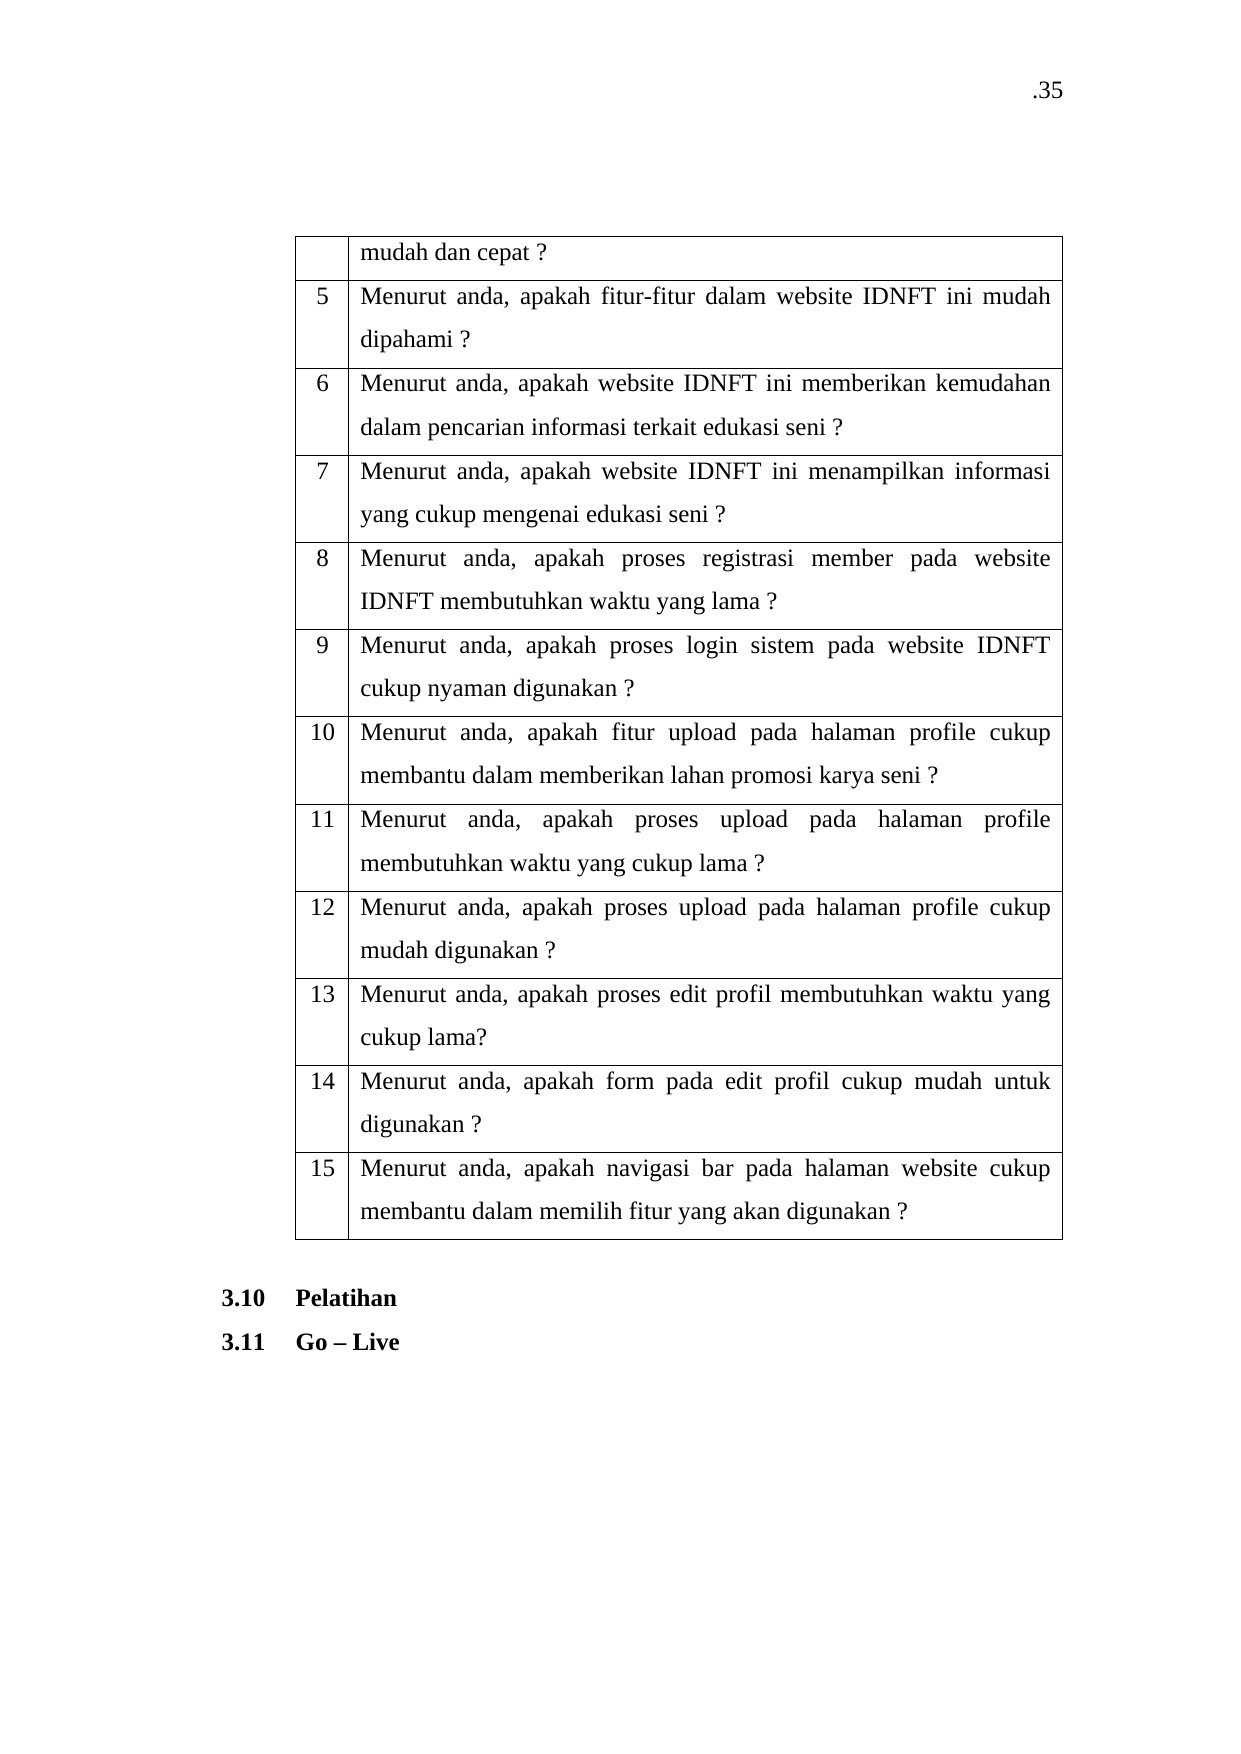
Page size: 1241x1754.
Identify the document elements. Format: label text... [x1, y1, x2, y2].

table_cell 6 [296, 369, 348, 455]
table_cell Menurut anda, apakah navigasi bar pada halaman website cukup membantu dalam memilih fitur yang akan digunakan ? [349, 1153, 1062, 1239]
table_cell Menurut anda, apakah proses edit profil membutuhkan waktu yang cukup lama? [349, 979, 1062, 1065]
table_cell Menurut anda, apakah website IDNFT ini menampilkan informasi yang cukup mengenai edukasi seni ? [349, 456, 1062, 542]
table_cell 9 [296, 630, 348, 716]
table_cell Menurut anda, apakah form pada edit profil cukup mudah untuk digunakan ? [349, 1066, 1062, 1152]
table_cell 4 [296, 237, 348, 280]
table_cell Menurut anda, apakah website IDNFT ini memberikan kemudahan dalam pencarian informasi terkait edukasi seni ? [349, 369, 1062, 455]
table_cell 14 [296, 1066, 348, 1152]
table_cell 12 [296, 892, 348, 978]
table_cell 11 [296, 805, 348, 891]
table_cell 5 [296, 281, 348, 367]
table_cell Menurut anda, apakah proses upload pada halaman profile membutuhkan waktu yang cukup lama ? [349, 805, 1062, 891]
table_cell 15 [296, 1153, 348, 1239]
list Go – Live [221, 1327, 1063, 1355]
list Pelatihan [221, 1283, 1063, 1312]
table_cell Menurut anda, apakah proses login sistem pada website IDNFT cukup nyaman digunakan ? [349, 630, 1062, 716]
table_cell Menurut anda, apakah aksesibilitas pada website IDNFT ini cukup mudah dan cepat ? [349, 237, 1062, 280]
table_cell Menurut anda, apakah fitur-fitur dalam website IDNFT ini mudah dipahami ? [349, 281, 1062, 367]
table_cell 13 [296, 979, 348, 1065]
table_cell 10 [296, 717, 348, 803]
table_cell Menurut anda, apakah proses registrasi member pada website IDNFT membutuhkan waktu yang lama ? [349, 543, 1062, 629]
table_cell Menurut anda, apakah fitur upload pada halaman profile cukup membantu dalam memberikan lahan promosi karya seni ? [349, 717, 1062, 803]
table_cell 7 [296, 456, 348, 542]
table_cell 8 [296, 543, 348, 629]
table_cell Menurut anda, apakah proses upload pada halaman profile cukup mudah digunakan ? [349, 892, 1062, 978]
